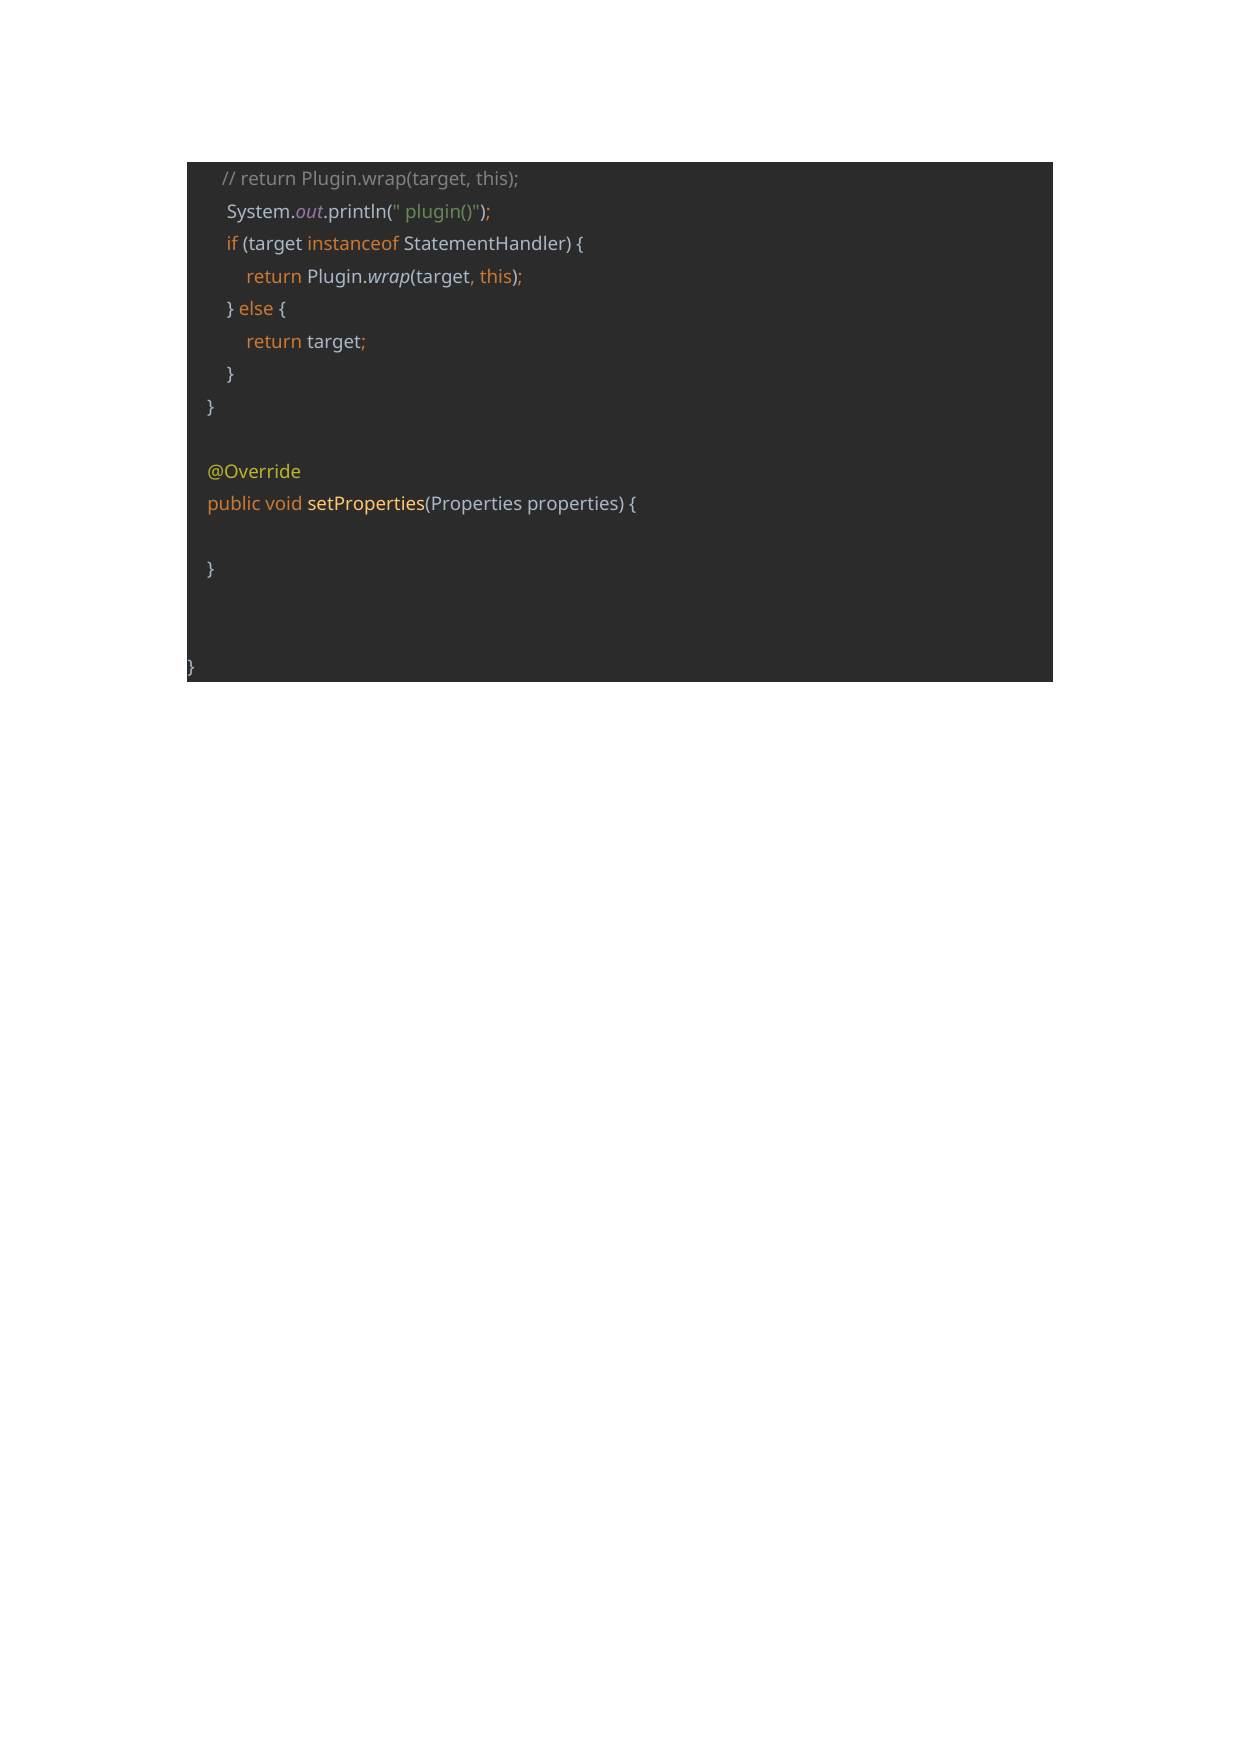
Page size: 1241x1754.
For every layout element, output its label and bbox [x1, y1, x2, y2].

text [187, 162, 1053, 682]
